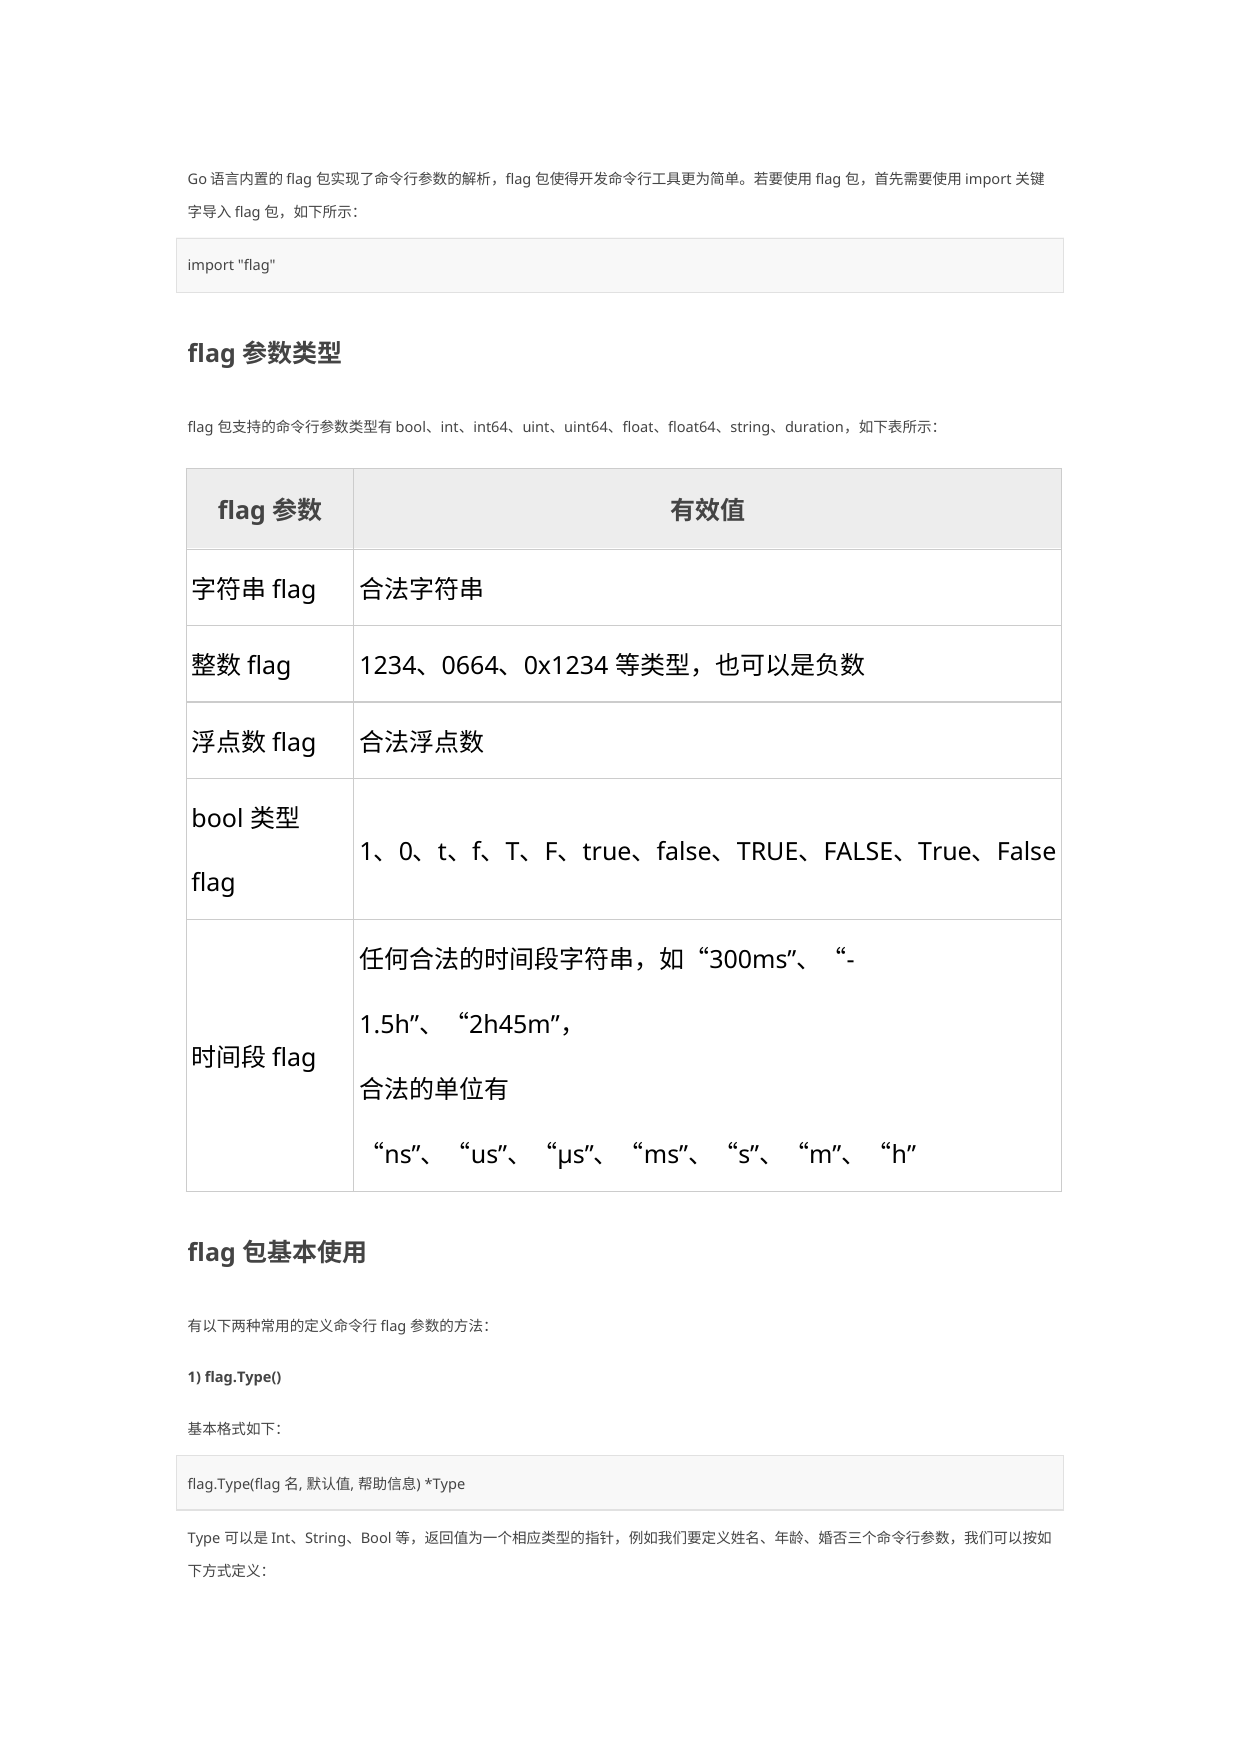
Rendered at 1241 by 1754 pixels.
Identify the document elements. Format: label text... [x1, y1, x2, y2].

table_header 有效值 [354, 469, 1061, 548]
table_cell 任何合法的时间段字符串，如“300ms”、“-1.5h”、“2h45m”， 合法的单位有“ns”、“us”、“µs”、“ms”、“s”、“m”、“h” [354, 920, 1061, 1191]
table_cell 字符串 flag [187, 550, 353, 625]
table_cell 整数 flag [187, 626, 353, 701]
table_cell bool 类型 flag [187, 779, 353, 919]
text 基本格式如下： [187, 1412, 1053, 1445]
text flag.Type(flag 名, 默认值, 帮助信息) *Type [177, 1456, 1063, 1509]
text Type 可以是 Int、String、Bool 等，返回值为一个相应类型的指针，例如我们要定义姓名、年龄、婚否三个命令行参数，我们可以按如下方式定义： [187, 1521, 1053, 1586]
text import "flag" [177, 239, 1063, 292]
table_cell 1234、0664、0x1234 等类型，也可以是负数 [354, 626, 1061, 701]
text flag 包支持的命令行参数类型有 bool、int、int64、uint、uint64、float、float64、string、duration，如下表所示： [187, 410, 1053, 443]
subtitle flag 包基本使用 [187, 1218, 1053, 1283]
table_cell 时间段 flag [187, 920, 353, 1191]
text Go语言内置的 flag 包实现了命令行参数的解析，flag 包使得开发命令行工具更为简单。若要使用 flag 包，首先需要使用 import 关键字导入 flag 包，如下所示： [187, 162, 1053, 227]
subtitle flag 参数类型 [187, 319, 1053, 384]
table_header flag 参数 [187, 469, 353, 548]
table_cell 1、0、t、f、T、F、true、false、TRUE、FALSE、True、False [354, 779, 1061, 919]
table_cell 合法字符串 [354, 550, 1061, 625]
subtitle 1) flag.Type() [187, 1361, 1053, 1393]
table_cell 浮点数 flag [187, 703, 353, 778]
text 有以下两种常用的定义命令行 flag 参数的方法： [187, 1309, 1053, 1342]
table_cell 合法浮点数 [354, 703, 1061, 778]
